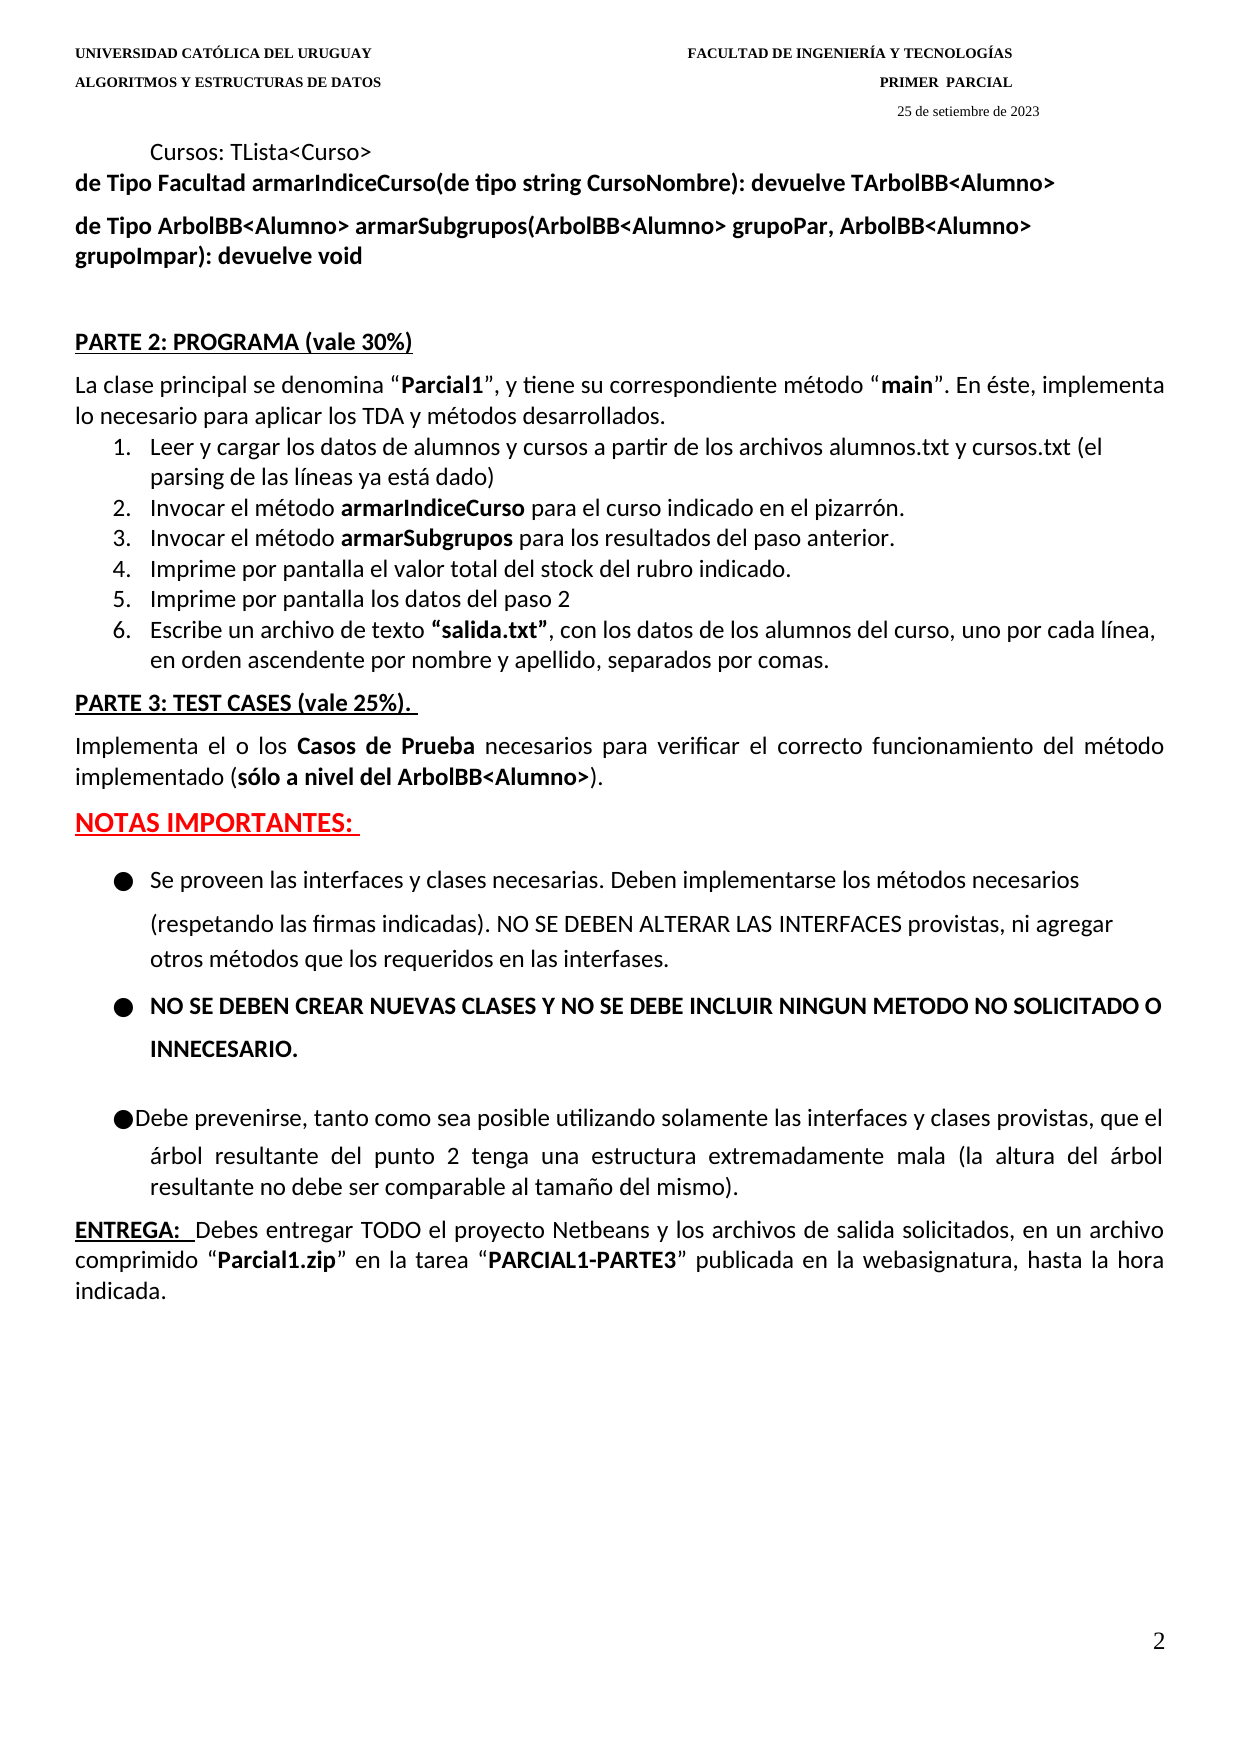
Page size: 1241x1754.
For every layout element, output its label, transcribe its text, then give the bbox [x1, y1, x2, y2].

subtitle NOTAS IMPORTANTES: [75, 804, 1165, 839]
list Imprime por pantalla los datos del paso 2 [112, 583, 1165, 614]
list Invocar el método armarIndiceCurso para el curso indicado en el pizarrón. [112, 492, 1165, 522]
subtitle ENTREGA: Debes entregar TODO el proyecto Netbeans y los archivos de salida solicitados, en un archivo comprimido “Parcial1.zip” en la tarea “PARCIAL1-PARTE3” publicada en la webasignatura, hasta la hora indicada. [75, 1214, 1165, 1306]
list Leer y cargar los datos de alumnos y cursos a partir de los archivos alumnos.txt y cursos.txt (el parsing de las líneas ya está dado) [112, 431, 1165, 492]
list Escribe un archivo de texto “salida.txt”, con los datos de los alumnos del curso, uno por cada línea, en orden ascendente por nombre y apellido, separados por comas. [112, 614, 1165, 675]
text de Tipo ArbolBB<Alumno> armarSubgrupos(ArbolBB<Alumno> grupoPar, ArbolBB<Alumno> grupoImpar): devuelve void [75, 210, 1165, 271]
list Invocar el método armarSubgrupos para los resultados del paso anterior. [112, 522, 1165, 553]
subtitle Debe prevenirse, tanto como sea posible utilizando solamente las interfaces y clases provistas, que el árbol resultante del punto 2 tenga una estructura extremadamente mala (la altura del árbol resultante no debe ser comparable al tamaño del mismo). [112, 1089, 1165, 1202]
text de Tipo Facultad armarIndiceCurso(de tipo string CursoNombre): devuelve TArbolBB<Alumno> [75, 167, 1165, 197]
list Imprime por pantalla el valor total del stock del rubro indicado. [112, 553, 1165, 583]
list Se proveen las interfaces y clases necesarias. Deben implementarse los métodos necesarios (respetando las firmas indicadas). NO SE DEBEN ALTERAR LAS INTERFACES provistas, ni agregar otros métodos que los requeridos en las interfases. [112, 852, 1165, 973]
text La clase principal se denomina “Parcial1”, y tiene su correspondiente método “main”. En éste, implementa lo necesario para aplicar los TDA y métodos desarrollados. [75, 369, 1165, 431]
subtitle PARTE 3: TEST CASES (vale 25%). [75, 687, 1165, 718]
subtitle PARTE 2: PROGRAMA (vale 30%) [75, 327, 1165, 357]
list NO SE DEBEN CREAR NUEVAS CLASES Y NO SE DEBE INCLUIR NINGUN METODO NO SOLICITADO O INNECESARIO. [112, 978, 1165, 1064]
subtitle Implementa el o los Casos de Prueba necesarios para verificar el correcto funcionamiento del método implementado (sólo a nivel del ArbolBB<Alumno>). [75, 730, 1165, 791]
text Cursos: TLista<Curso> [75, 136, 1165, 167]
